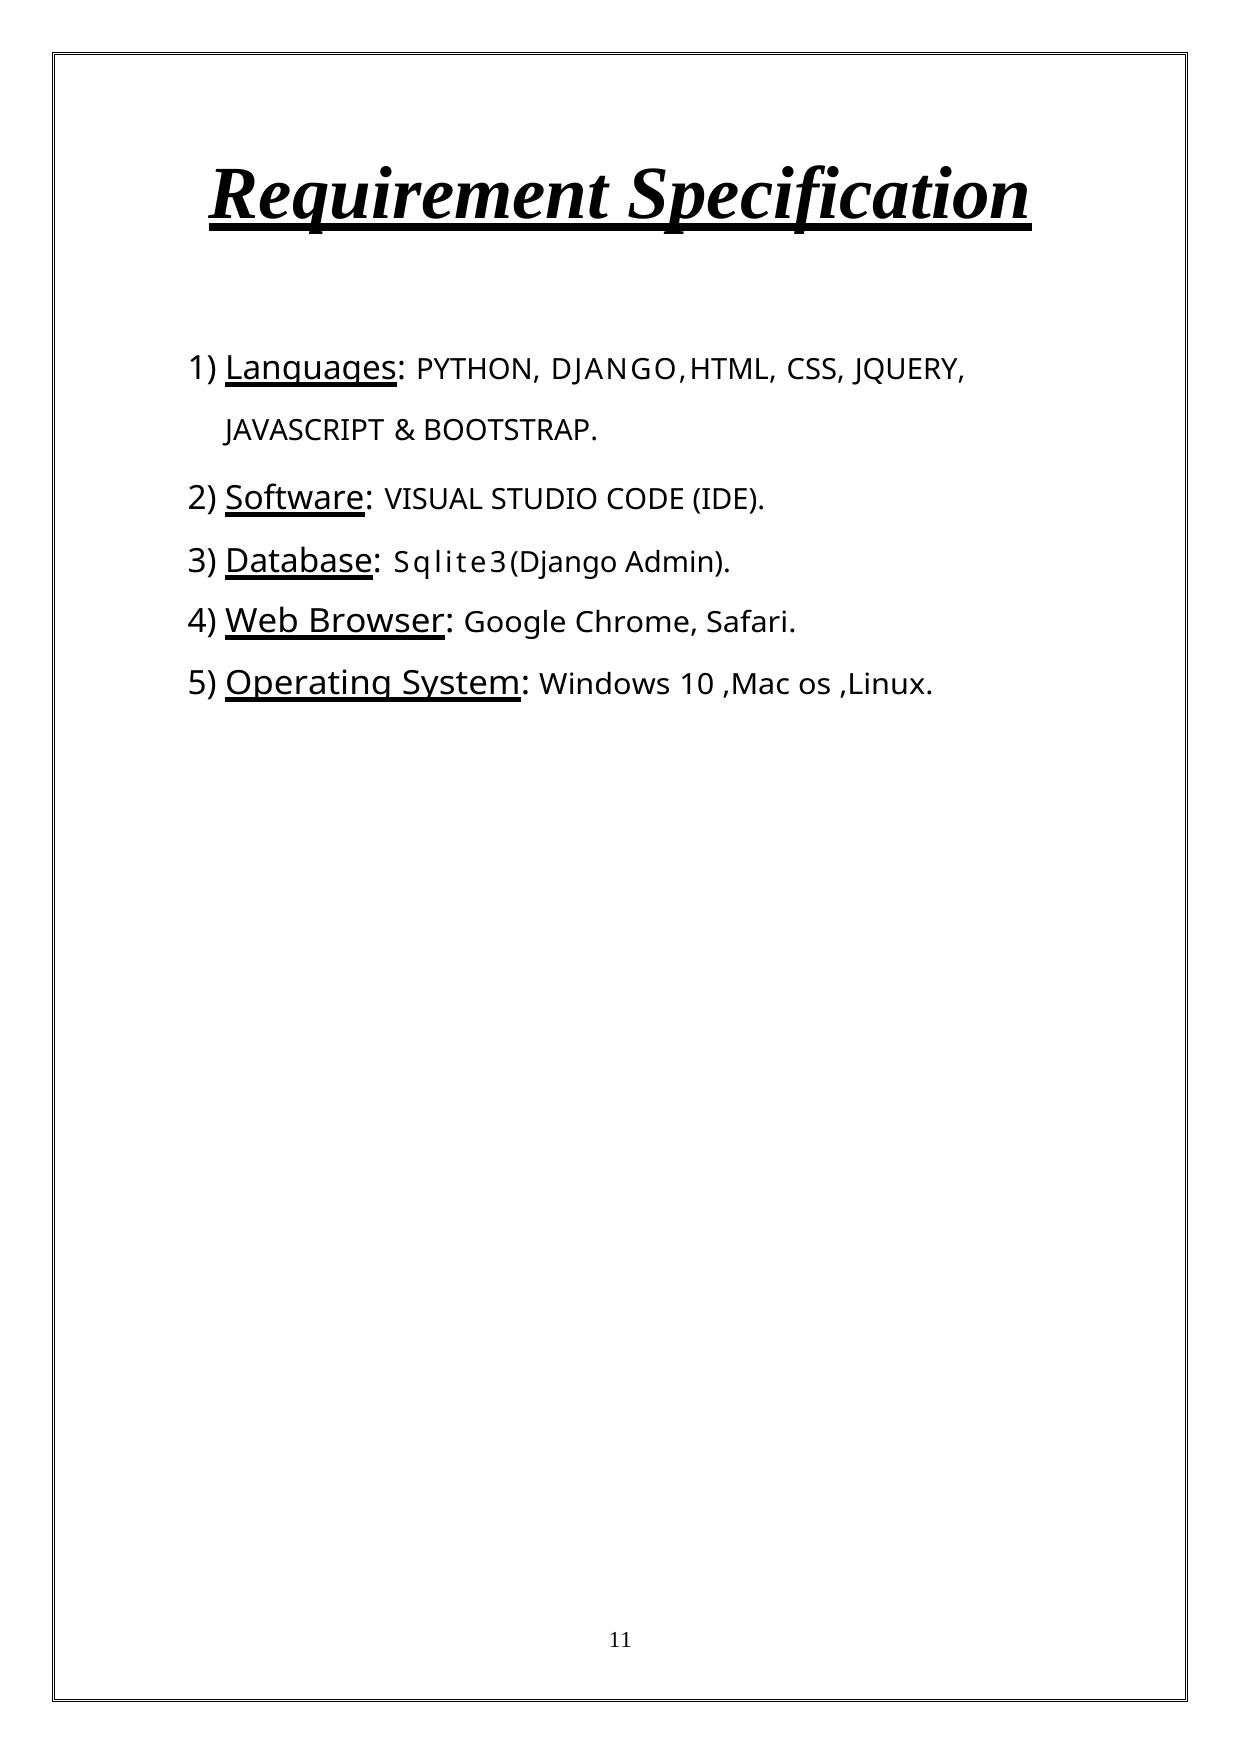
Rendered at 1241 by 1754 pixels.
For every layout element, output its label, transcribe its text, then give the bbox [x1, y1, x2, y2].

list Web Browser: Google Chrome, Safari. [187, 597, 1180, 642]
list Operating System: Windows 10 ,Mac os ,Linux. [187, 659, 1180, 704]
subtitle Requirement Specification [162, 148, 1078, 234]
list Software: VISUAL STUDIO CODE (IDE). [187, 474, 1076, 519]
list Languages: PYTHON, DJANGO,HTML, CSS, JQUERY, JAVASCRIPT & BOOTSTRAP. [187, 344, 1056, 449]
list Database: Sqlite3(Django Admin). [187, 542, 1180, 581]
